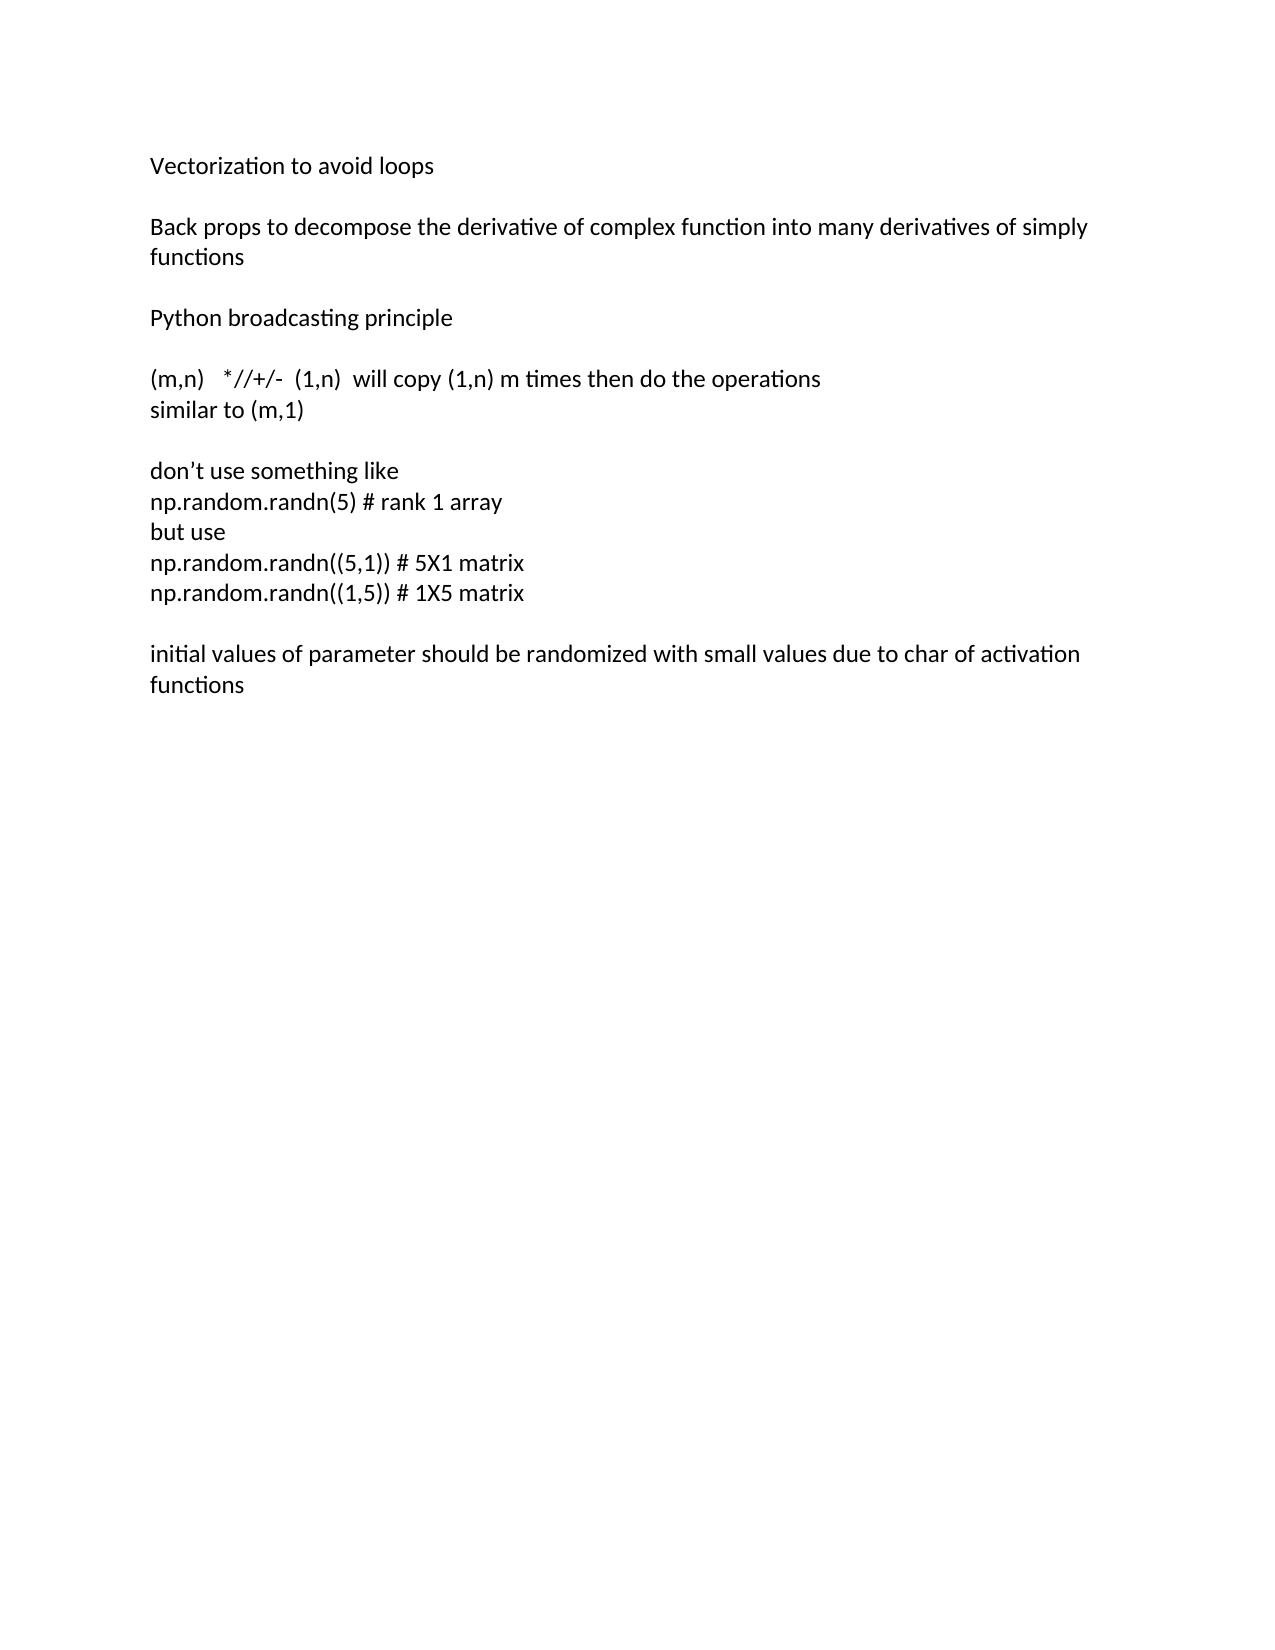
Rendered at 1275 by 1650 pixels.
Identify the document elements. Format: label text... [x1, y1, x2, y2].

text don’t use something like [150, 455, 1125, 486]
text Back props to decompose the derivative of complex function into many derivatives of simply functions [150, 211, 1125, 272]
text similar to (m,1) [150, 394, 1125, 425]
text but use [150, 516, 1125, 547]
text np.random.randn(5) # rank 1 array [150, 486, 1125, 516]
text Python broadcasting principle [150, 303, 1125, 333]
text Vectorization to avoid loops [150, 150, 1125, 181]
text initial values of parameter should be randomized with small values due to char of activation functions [150, 638, 1125, 699]
text np.random.randn((1,5)) # 1X5 matrix [150, 577, 1125, 608]
text np.random.randn((5,1)) # 5X1 matrix [150, 547, 1125, 577]
text (m,n) *//+/- (1,n) will copy (1,n) m times then do the operations [150, 364, 1125, 394]
